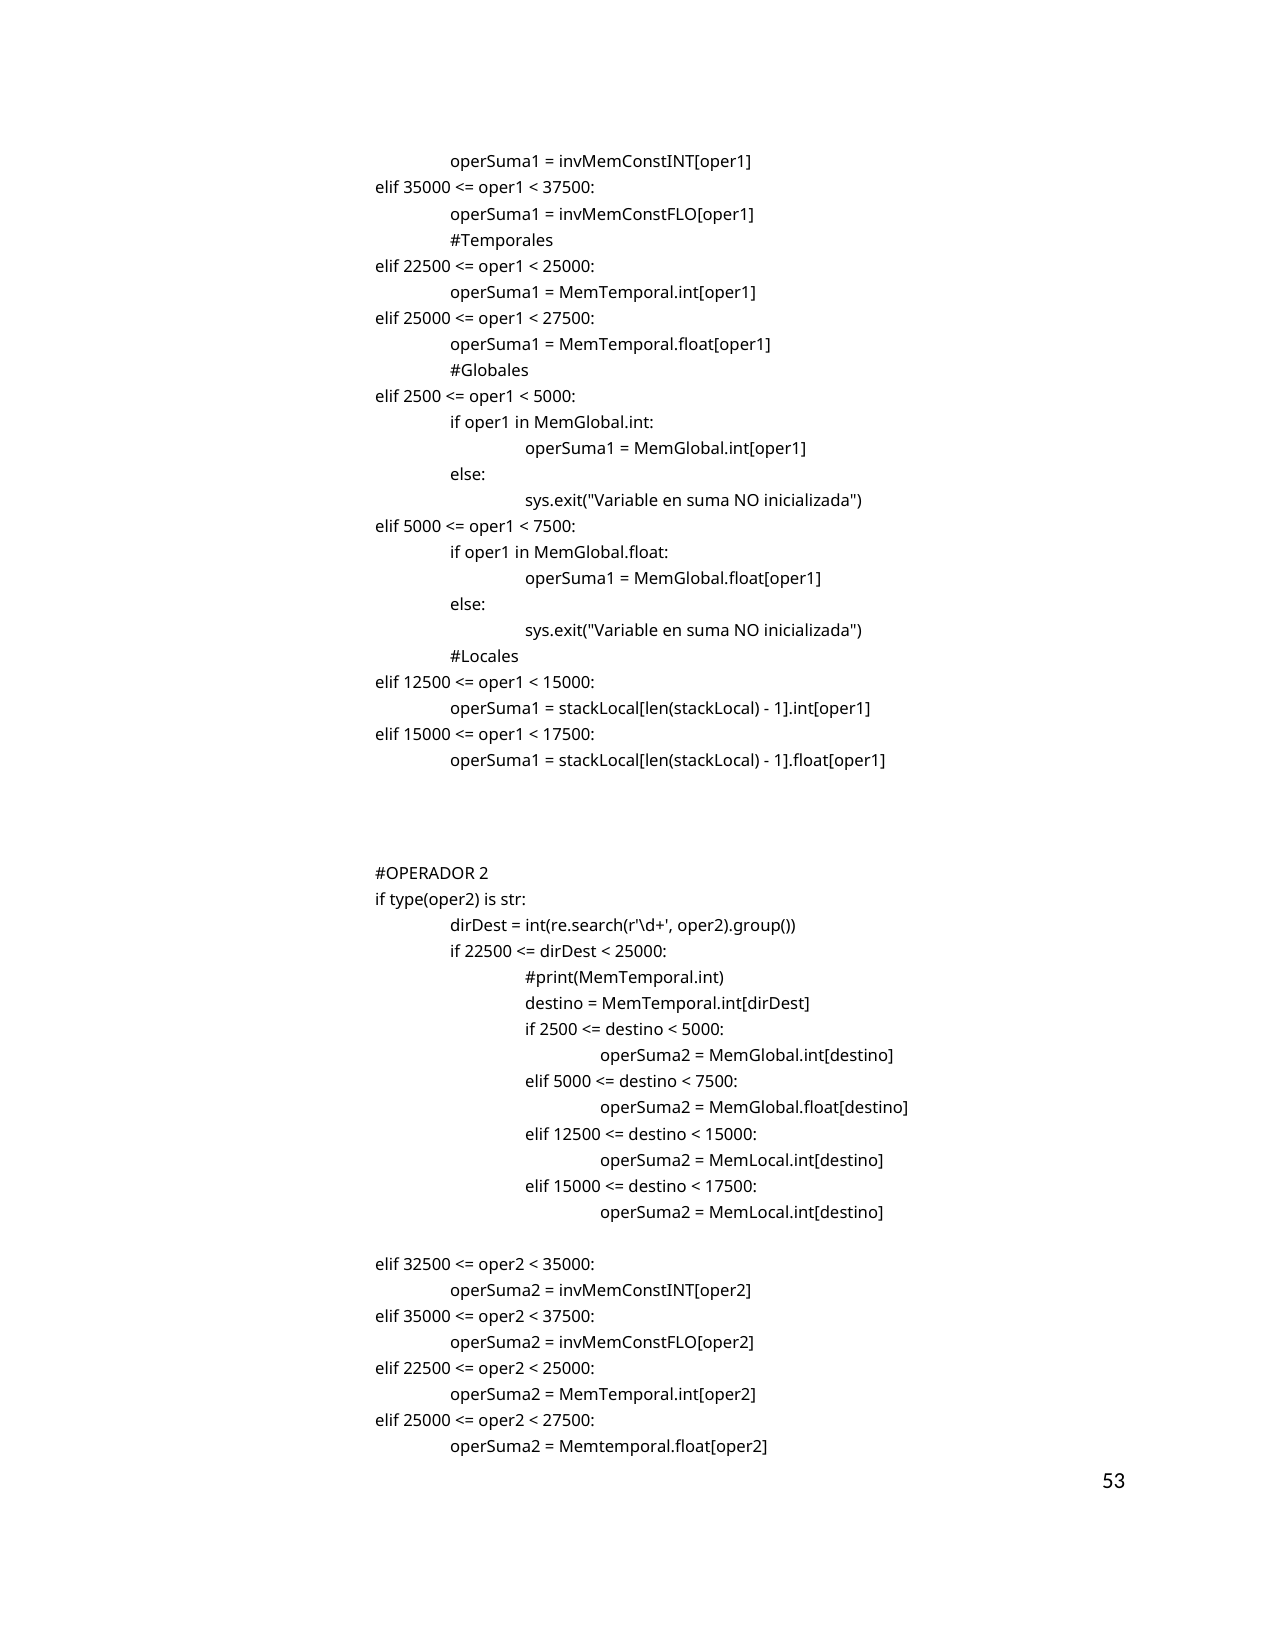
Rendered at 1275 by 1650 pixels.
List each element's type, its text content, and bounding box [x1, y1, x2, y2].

text sys.exit("Variable en suma NO inicializada") [262, 619, 1125, 641]
text elif 12500 <= oper1 < 15000: [262, 671, 1125, 693]
text operSuma2 = MemGlobal.int[destino] [262, 1044, 1125, 1067]
text elif 32500 <= oper2 < 35000: [262, 1252, 1125, 1275]
text elif 22500 <= oper2 < 25000: [262, 1356, 1125, 1379]
text operSuma2 = MemLocal.int[destino] [262, 1148, 1125, 1171]
text if 2500 <= destino < 5000: [262, 1018, 1125, 1041]
text operSuma1 = invMemConstFLO[oper1] [262, 202, 1125, 225]
text operSuma1 = stackLocal[len(stackLocal) - 1].float[oper1] [262, 749, 1125, 772]
text #OPERADOR 2 [262, 862, 1125, 884]
text elif 25000 <= oper2 < 27500: [262, 1408, 1125, 1431]
text #Temporales [262, 228, 1125, 251]
text destino = MemTemporal.int[dirDest] [262, 992, 1125, 1014]
text if type(oper2) is str: [262, 888, 1125, 910]
text if oper1 in MemGlobal.int: [262, 410, 1125, 433]
text operSuma1 = MemTemporal.int[oper1] [262, 280, 1125, 303]
text elif 2500 <= oper1 < 5000: [262, 384, 1125, 407]
text operSuma2 = Memtemporal.float[oper2] [262, 1434, 1125, 1457]
text sys.exit("Variable en suma NO inicializada") [262, 488, 1125, 511]
text elif 25000 <= oper1 < 27500: [262, 306, 1125, 329]
text elif 5000 <= destino < 7500: [262, 1070, 1125, 1093]
text elif 35000 <= oper2 < 37500: [262, 1304, 1125, 1327]
text elif 35000 <= oper1 < 37500: [262, 176, 1125, 199]
text elif 5000 <= oper1 < 7500: [262, 514, 1125, 537]
text operSuma1 = MemGlobal.int[oper1] [262, 436, 1125, 459]
text else: [262, 593, 1125, 615]
text operSuma1 = MemGlobal.float[oper1] [262, 567, 1125, 589]
text #print(MemTemporal.int) [262, 966, 1125, 988]
text operSuma2 = invMemConstFLO[oper2] [262, 1330, 1125, 1353]
text operSuma2 = MemLocal.int[destino] [262, 1200, 1125, 1223]
text operSuma1 = stackLocal[len(stackLocal) - 1].int[oper1] [262, 697, 1125, 719]
text elif 15000 <= destino < 17500: [262, 1174, 1125, 1197]
text elif 15000 <= oper1 < 17500: [262, 723, 1125, 746]
text elif 22500 <= oper1 < 25000: [262, 254, 1125, 277]
text operSuma1 = MemTemporal.float[oper1] [262, 332, 1125, 355]
text if 22500 <= dirDest < 25000: [262, 940, 1125, 962]
text elif 12500 <= destino < 15000: [262, 1122, 1125, 1145]
text else: [262, 462, 1125, 485]
text operSuma2 = MemTemporal.int[oper2] [262, 1382, 1125, 1405]
text operSuma1 = invMemConstINT[oper1] [262, 150, 1125, 173]
text #Globales [262, 358, 1125, 381]
text if oper1 in MemGlobal.float: [262, 541, 1125, 563]
text #Locales [262, 645, 1125, 667]
text operSuma2 = invMemConstINT[oper2] [262, 1278, 1125, 1301]
text operSuma2 = MemGlobal.float[destino] [262, 1096, 1125, 1119]
text dirDest = int(re.search(r'\d+', oper2).group()) [262, 914, 1125, 936]
